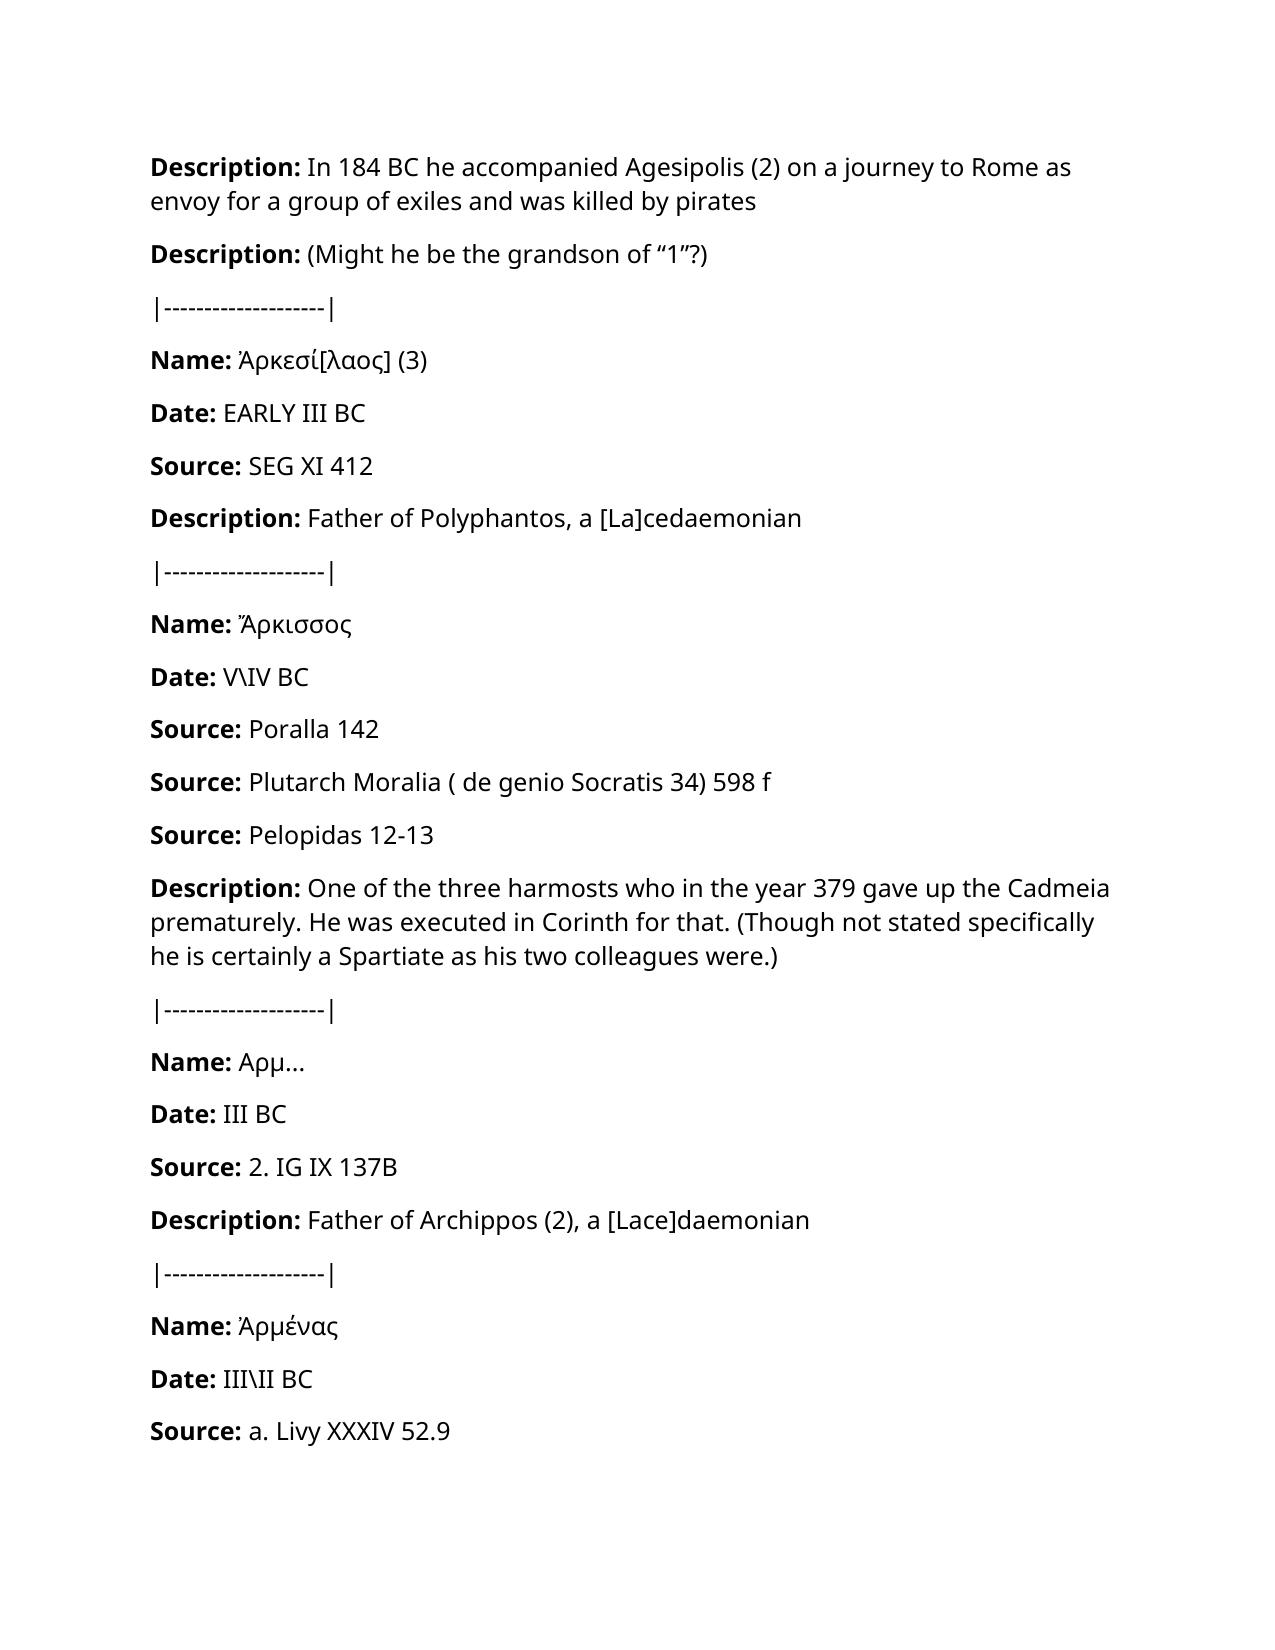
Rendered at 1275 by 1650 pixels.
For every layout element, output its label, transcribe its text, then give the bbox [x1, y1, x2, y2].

text Date: III BC [150, 1097, 1125, 1131]
text Source: Pelopidas 12-13 [150, 818, 1125, 852]
text Description: Father of Archippos (2), a [Lace]daemonian [150, 1203, 1125, 1237]
text Description: One of the three harmosts who in the year 379 gave up the Cadmeia prematurely. He was executed in Corinth for that. (Though not stated specifically he is certainly a Spartiate as his two colleagues were.) [150, 871, 1125, 973]
text |--------------------| [150, 554, 1125, 588]
text Source: a. Livy XXXIV 52.9 [150, 1414, 1125, 1448]
text |--------------------| [150, 290, 1125, 324]
text Name: Ἄρκισσος [150, 607, 1125, 641]
text Source: 2. IG IX 137B [150, 1150, 1125, 1184]
text |--------------------| [150, 1256, 1125, 1290]
text Description: In 184 BC he accompanied Agesipolis (2) on a journey to Rome as envoy for a group of exiles and was killed by pirates [150, 150, 1125, 218]
text Name: Ἀρκεσί[λαος] (3) [150, 342, 1125, 377]
text Date: EARLY III BC [150, 395, 1125, 429]
text Description: Father of Polyphantos, a [La]cedaemonian [150, 501, 1125, 535]
text Source: SEG XI 412 [150, 448, 1125, 482]
text |--------------------| [150, 992, 1125, 1026]
text Source: Plutarch Moralia ( de genio Socratis 34) 598 f [150, 765, 1125, 799]
text Name: Αρμ... [150, 1044, 1125, 1078]
text Date: III\II BC [150, 1361, 1125, 1395]
text Date: V\IV BC [150, 659, 1125, 693]
text Description: (Might he be the grandson of “1”?) [150, 237, 1125, 271]
text Name: Ἀρμένας [150, 1308, 1125, 1342]
text Source: Poralla 142 [150, 712, 1125, 746]
